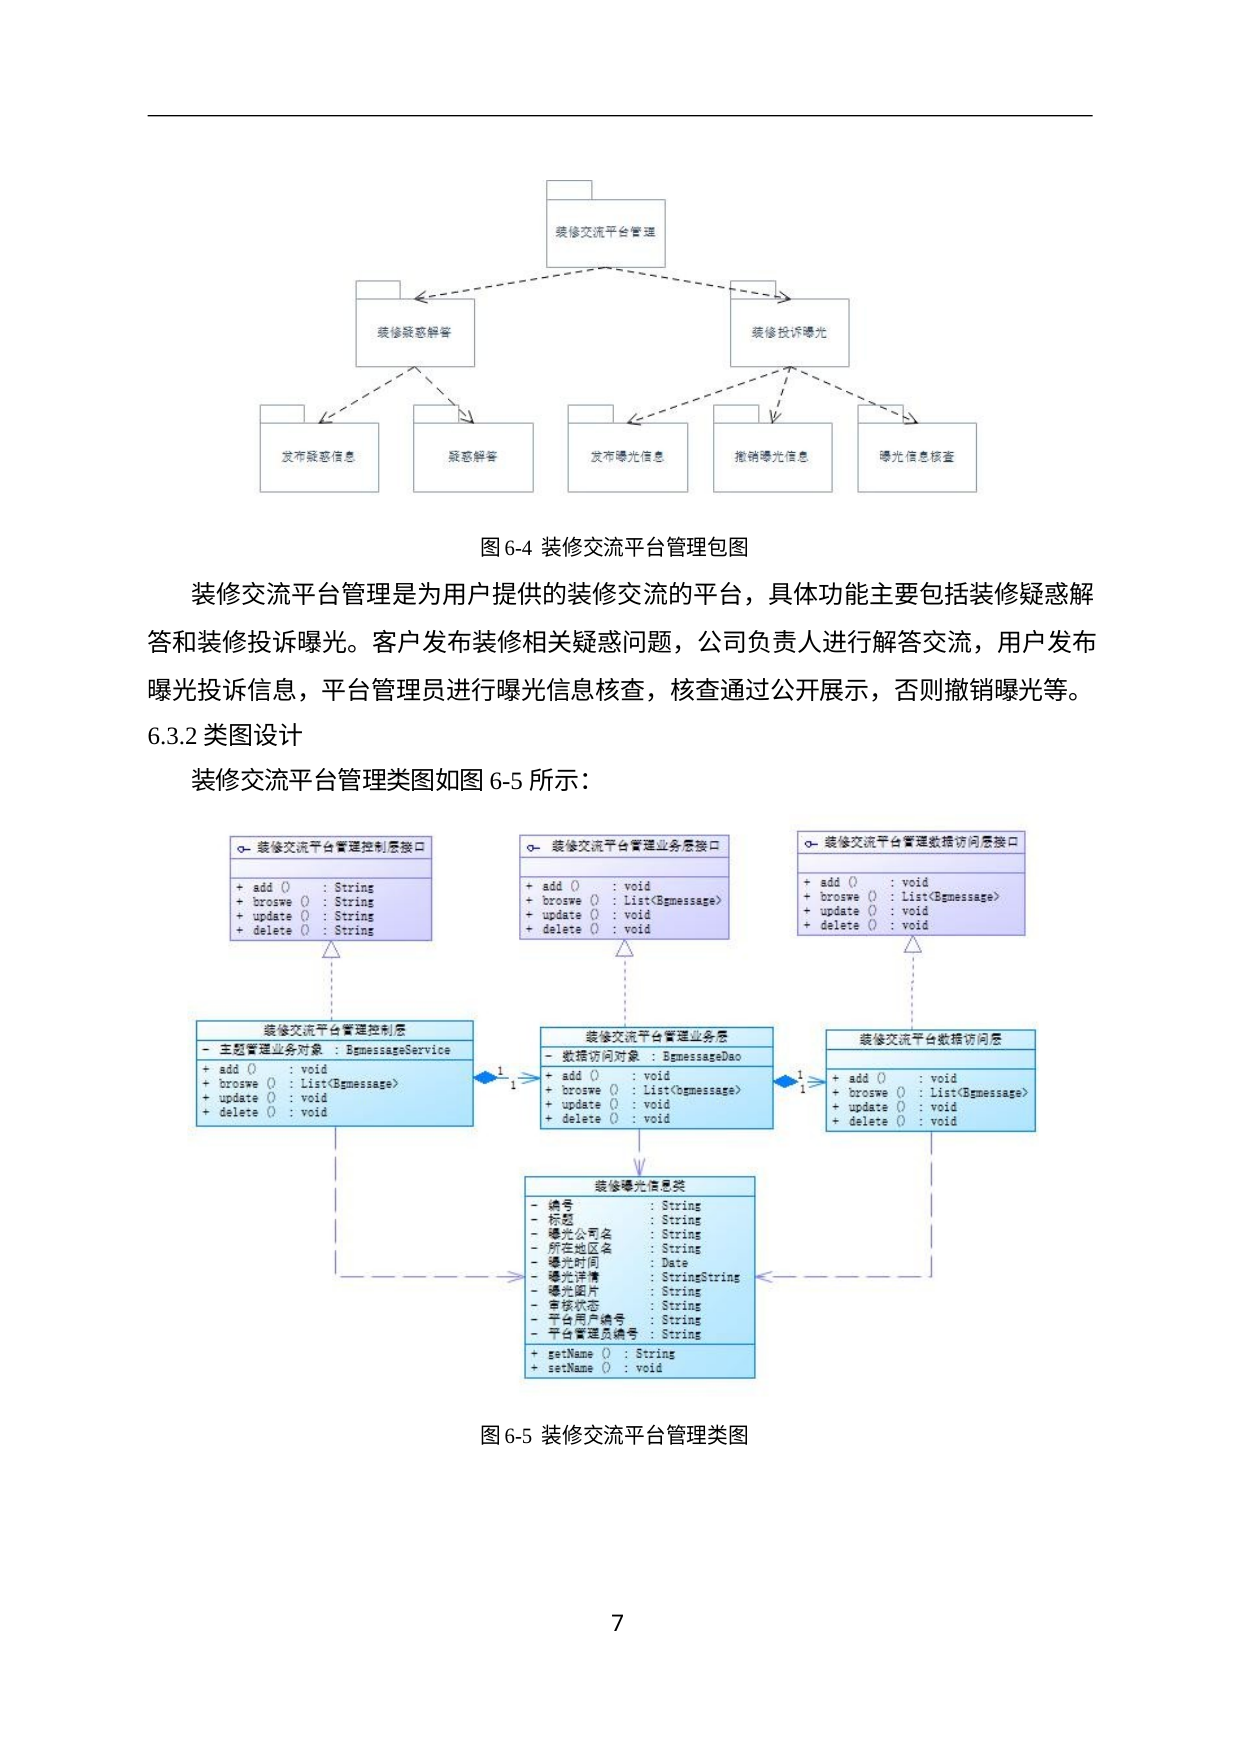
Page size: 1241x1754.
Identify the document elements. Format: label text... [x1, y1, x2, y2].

text 装修交流平台管理类图如图 6-5 所示： [191, 761, 1178, 797]
list 类图设计 [147, 719, 1178, 751]
picture [187, 814, 1040, 1397]
text 装修交流平台管理是为用户提供的装修交流的平台，具体功能主要包括装修疑惑解答和装修投诉曝光。客户发布装修相关疑惑问题，公司负责人进行解答交流，用户发布曝光投诉信息，平台管理员进行曝光信息核查，核查通过公开展示，否则撤销曝光等。 [147, 574, 1098, 707]
text 图 6-4 装修交流平台管理包图 [480, 530, 1178, 562]
picture [253, 180, 985, 496]
text 图 6-5 装修交流平台管理类图 [480, 832, 1178, 1449]
